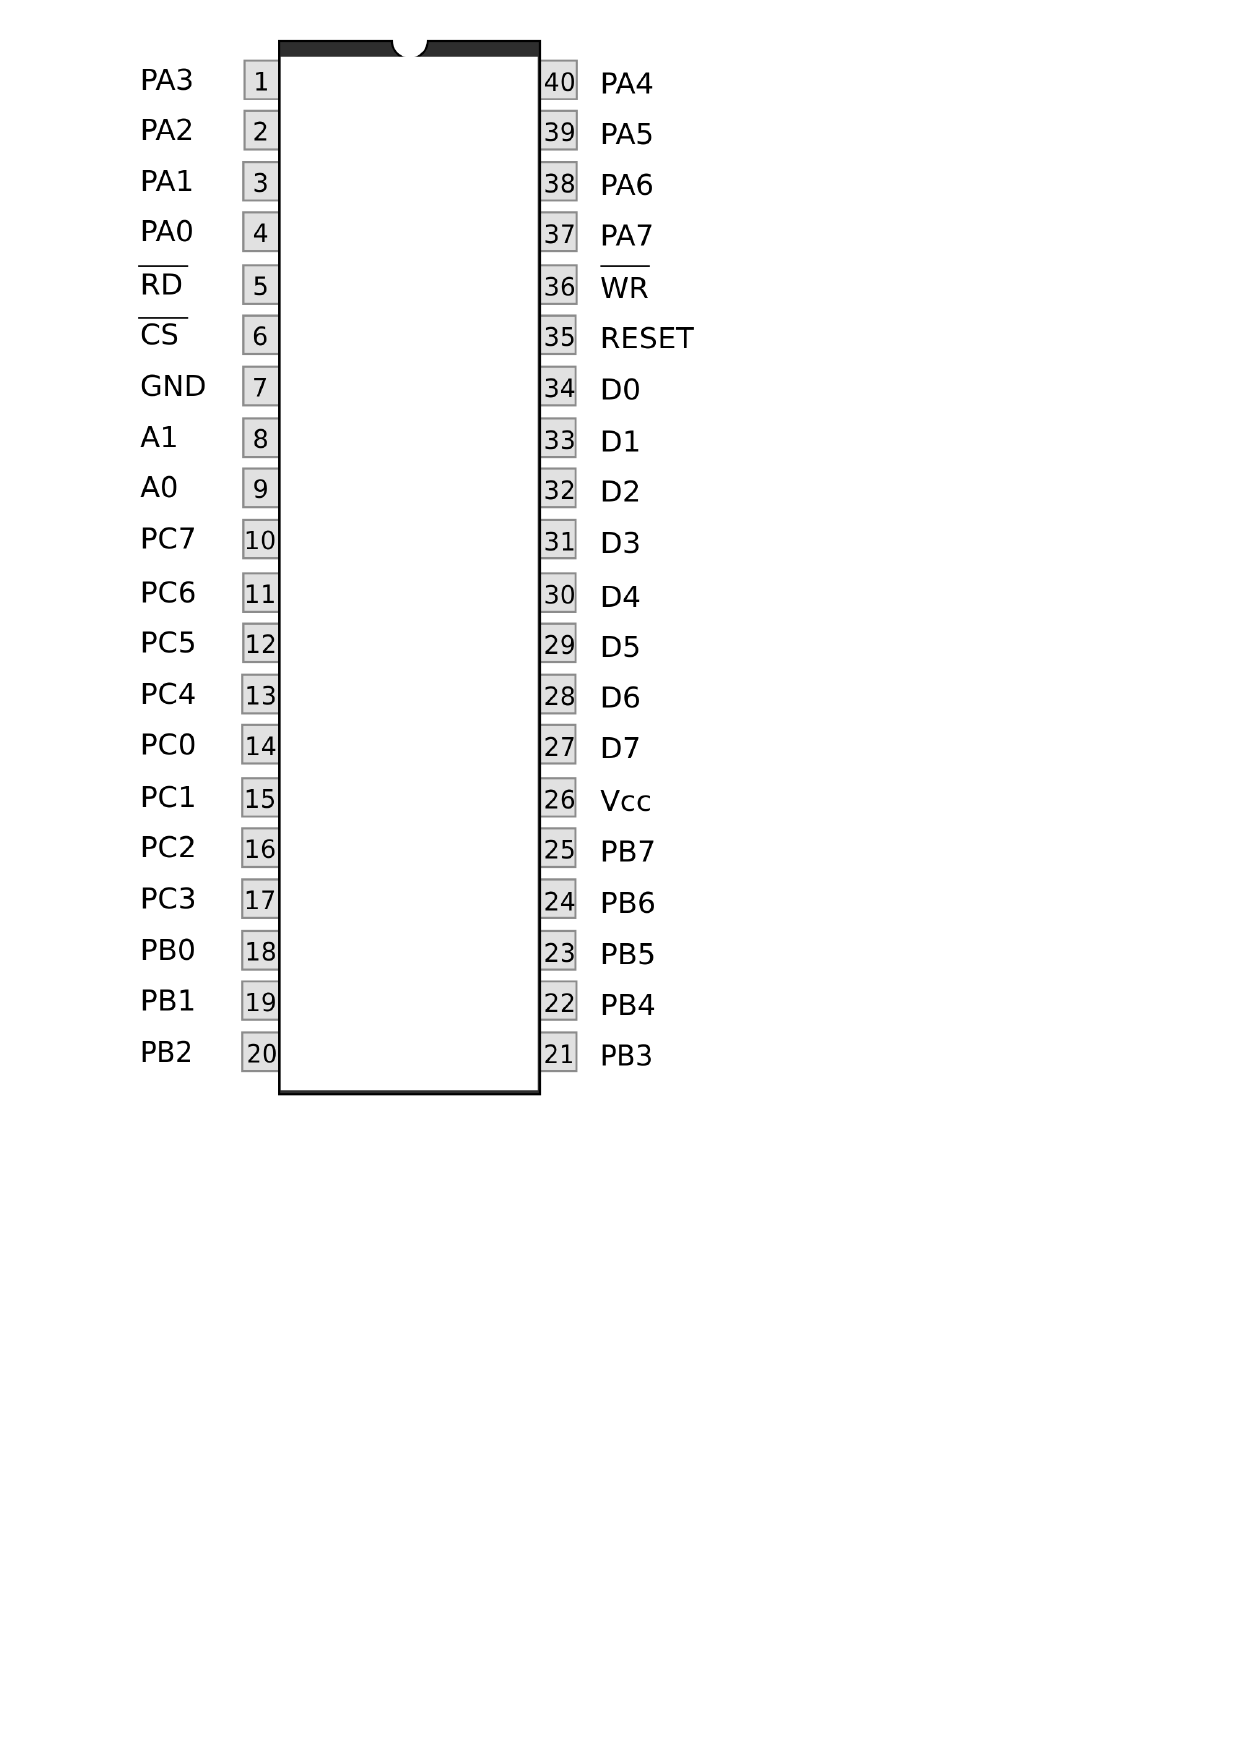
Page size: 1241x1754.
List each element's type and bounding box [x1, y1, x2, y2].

picture [94, 22, 728, 1113]
